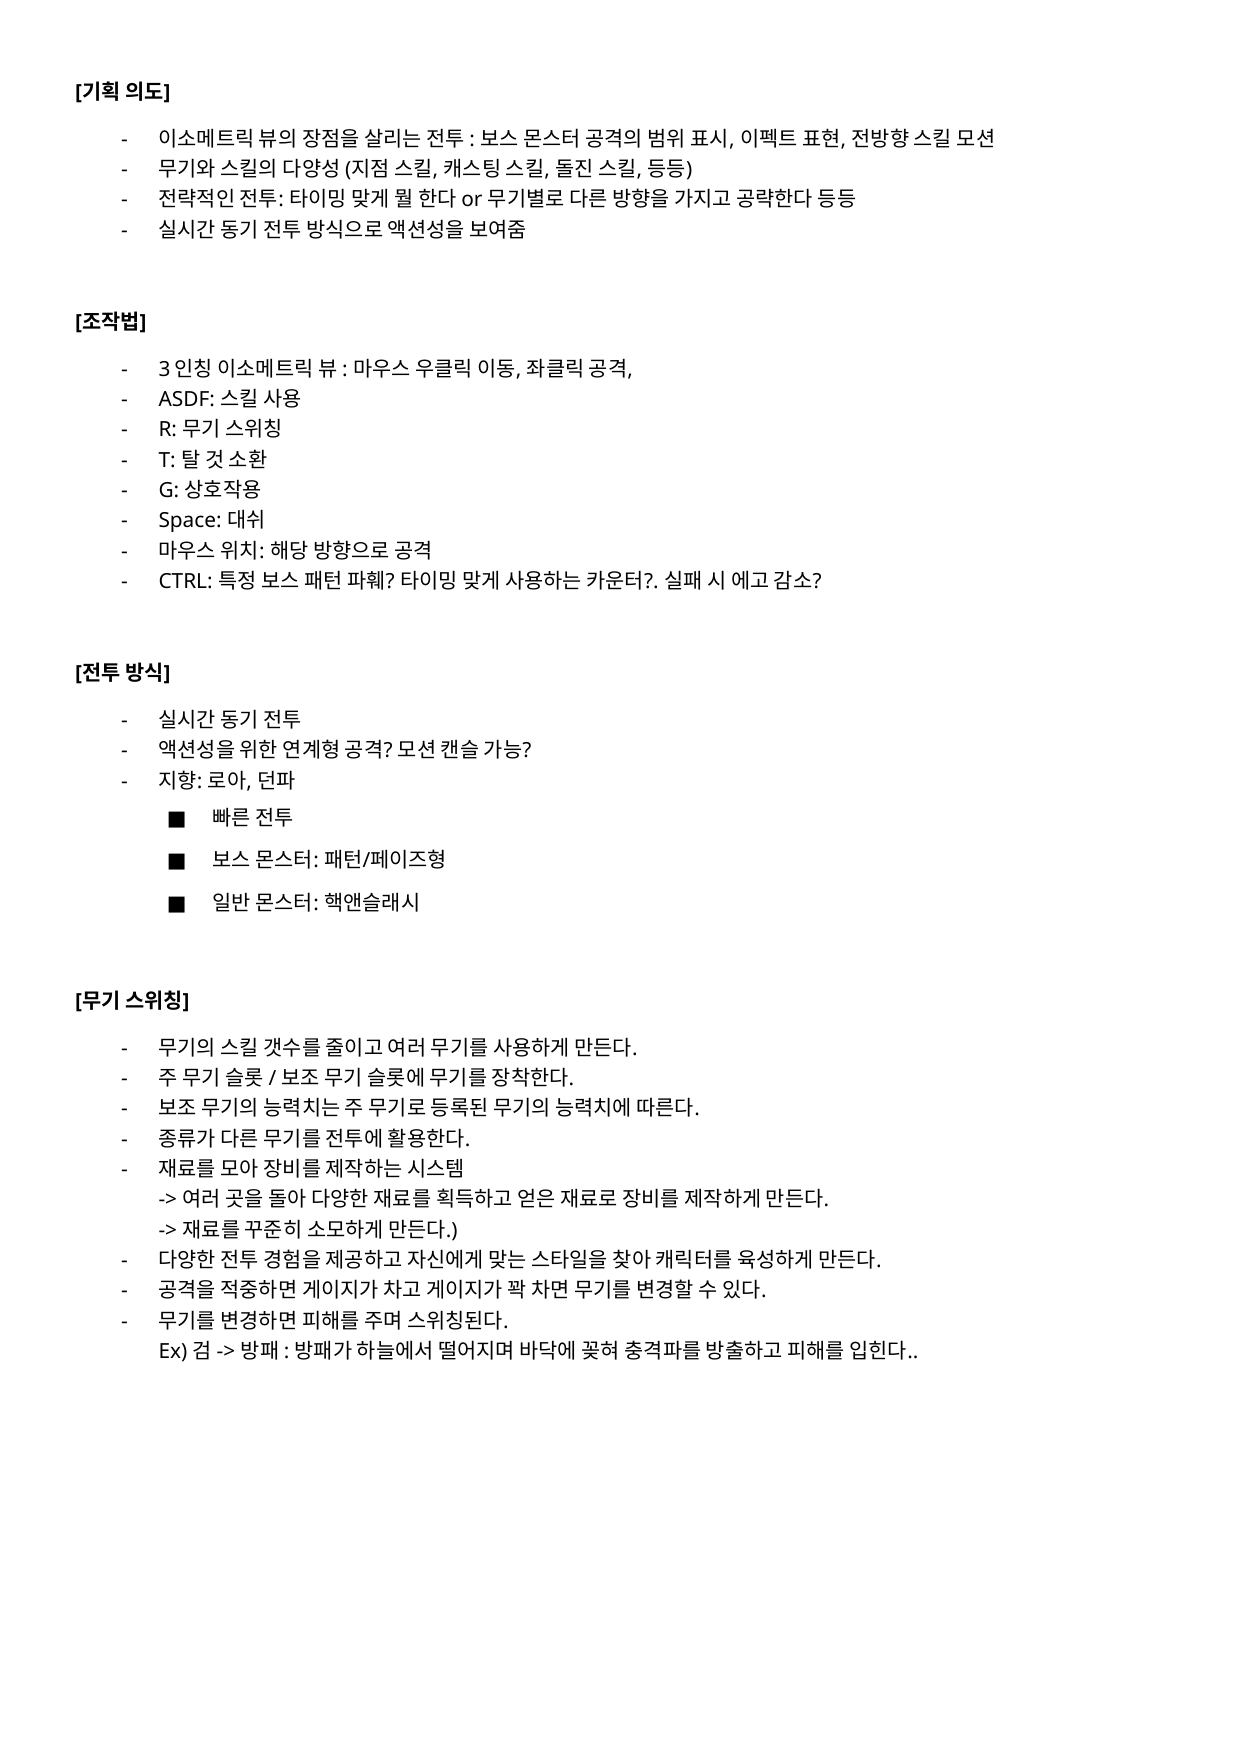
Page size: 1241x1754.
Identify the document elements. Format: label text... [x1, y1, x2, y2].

list T: 탈 것 소환 [121, 443, 1165, 473]
list 무기의 스킬 갯수를 줄이고 여러 무기를 사용하게 만든다. [121, 1031, 1165, 1061]
list 주 무기 슬롯 / 보조 무기 슬롯에 무기를 장착한다. [121, 1061, 1165, 1092]
list 액션성을 위한 연계형 공격? 모션 캔슬 가능? [121, 733, 1165, 764]
text [무기 스위칭] [75, 984, 1165, 1014]
list 전략적인 전투: 타이밍 맞게 뭘 한다 or 무기별로 다른 방향을 가지고 공략한다 등등 [121, 183, 1165, 213]
list 무기와 스킬의 다양성 (지점 스킬, 캐스팅 스킬, 돌진 스킬, 등등) [121, 152, 1165, 183]
list 보스 몬스터: 패턴/페이즈형 [167, 837, 1165, 879]
list 공격을 적중하면 게이지가 차고 게이지가 꽉 차면 무기를 변경할 수 있다. [121, 1273, 1165, 1304]
text [조작법] [75, 305, 1165, 335]
list G: 상호작용 [121, 473, 1165, 503]
list CTRL: 특정 보스 패턴 파훼? 타이밍 맞게 사용하는 카운터?. 실패 시 에고 감소? [121, 564, 1165, 594]
list R: 무기 스위칭 [121, 413, 1165, 443]
list 일반 몬스터: 핵앤슬래시 [167, 879, 1165, 922]
list 무기를 변경하면 피해를 주며 스위칭된다. Ex) 검 -> 방패 : 방패가 하늘에서 떨어지며 바닥에 꽂혀 충격파를 방출하고 피해를 입힌다.. [121, 1304, 1165, 1364]
list ASDF: 스킬 사용 [121, 382, 1165, 413]
list 실시간 동기 전투 [121, 703, 1165, 733]
list 3인칭 이소메트릭 뷰 : 마우스 우클릭 이동, 좌클릭 공격, [121, 352, 1165, 382]
list 실시간 동기 전투 방식으로 액션성을 보여줌 [121, 213, 1165, 243]
list 종류가 다른 무기를 전투에 활용한다. [121, 1122, 1165, 1152]
list 빠른 전투 [167, 794, 1165, 837]
list 이소메트릭 뷰의 장점을 살리는 전투 : 보스 몬스터 공격의 범위 표시, 이펙트 표현, 전방향 스킬 모션 [121, 122, 1165, 152]
list Space: 대쉬 [121, 503, 1165, 534]
list 다양한 전투 경험을 제공하고 자신에게 맞는 스타일을 찾아 캐릭터를 육성하게 만든다. [121, 1243, 1165, 1273]
text [전투 방식] [75, 656, 1165, 687]
list 지향: 로아, 던파 [121, 764, 1165, 794]
list 보조 무기의 능력치는 주 무기로 등록된 무기의 능력치에 따른다. [121, 1092, 1165, 1122]
list 마우스 위치: 해당 방향으로 공격 [121, 534, 1165, 564]
text [기획 의도] [75, 75, 1165, 105]
list 재료를 모아 장비를 제작하는 시스템 -> 여러 곳을 돌아 다양한 재료를 획득하고 얻은 재료로 장비를 제작하게 만든다. -> 재료를 꾸준히 소모하게 만든다.) [121, 1152, 1165, 1243]
